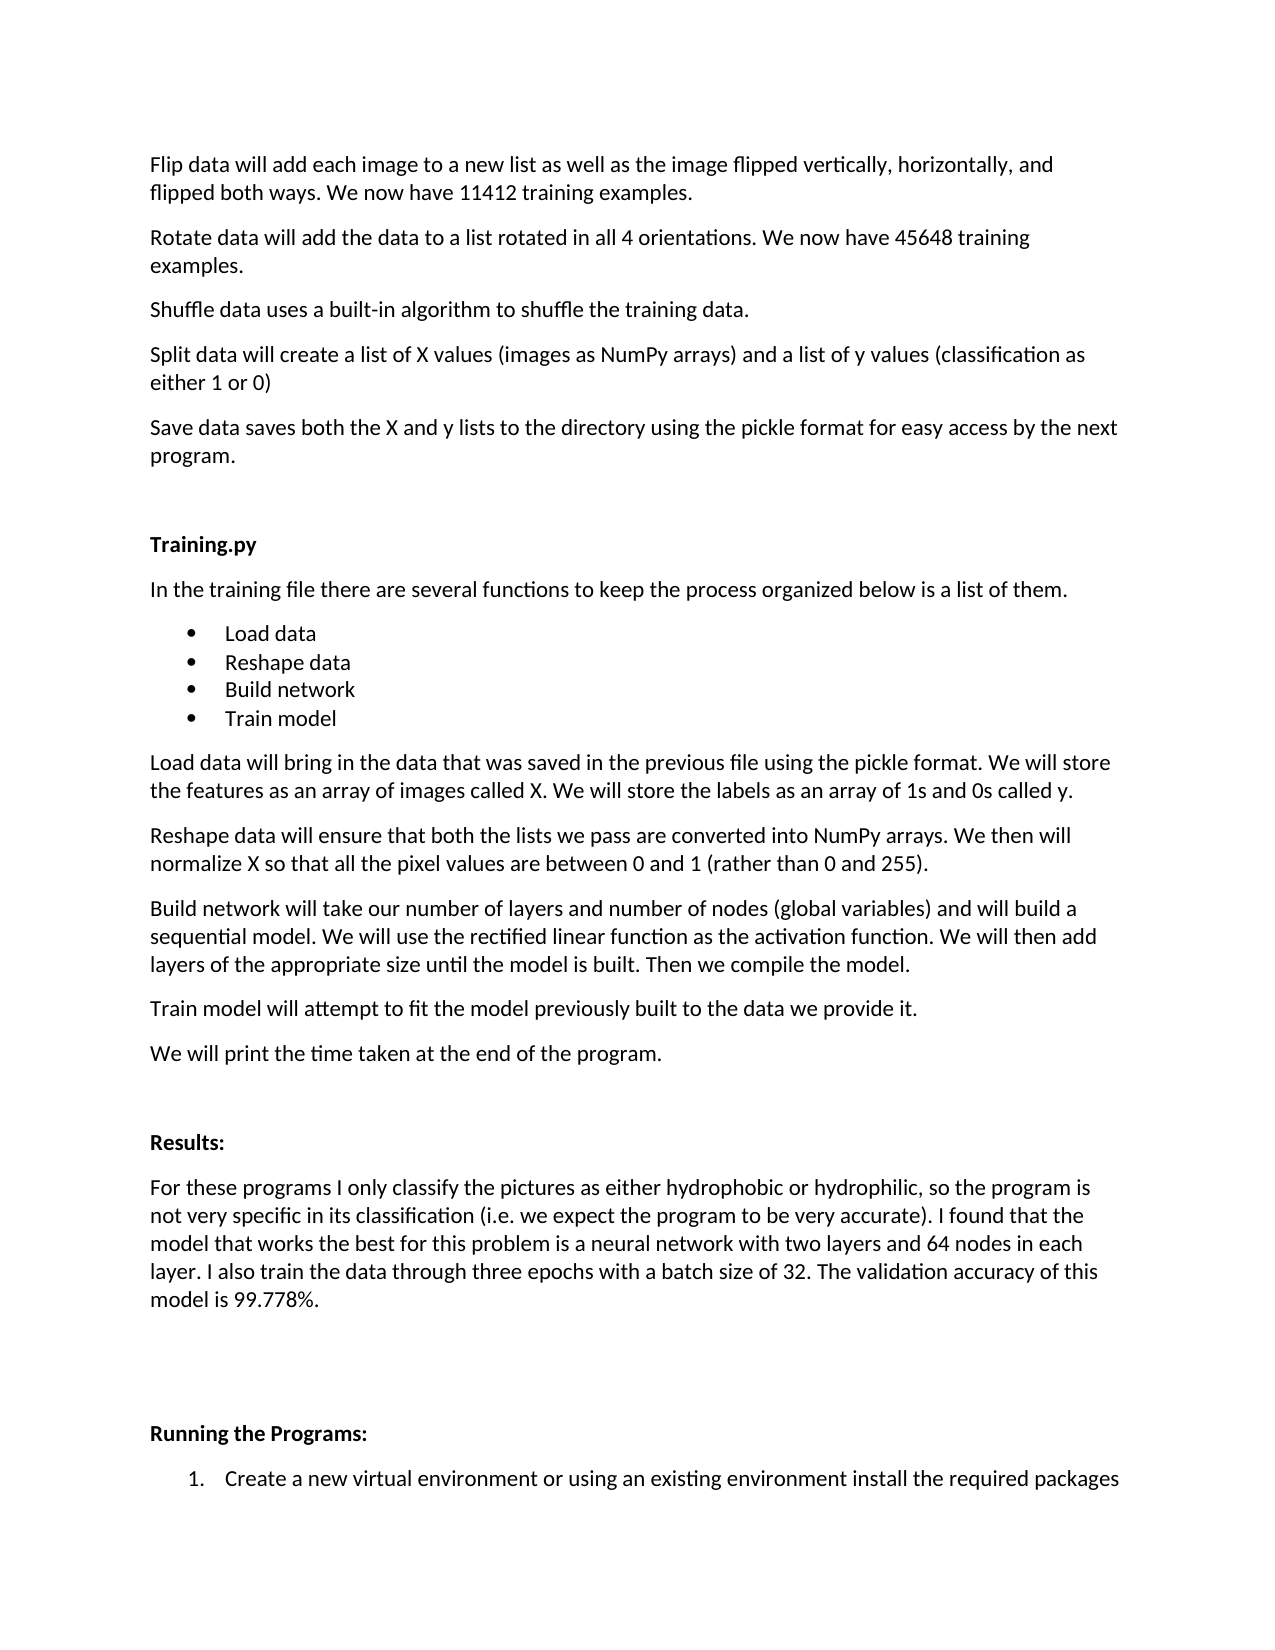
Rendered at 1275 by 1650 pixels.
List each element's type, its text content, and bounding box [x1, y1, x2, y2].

text Load data will bring in the data that was saved in the previous file using the pickle format. We will store the features as an array of images called X. We will store the labels as an array of 1s and 0s called y. [150, 748, 1125, 804]
text Shuffle data uses a built-in algorithm to shuffle the training data. [150, 295, 1125, 323]
text Split data will create a list of X values (images as NumPy arrays) and a list of y values (classification as either 1 or 0) [150, 340, 1125, 396]
text Flip data will add each image to a new list as well as the image flipped vertically, horizontally, and flipped both ways. We now have 11412 training examples. [150, 150, 1125, 206]
text Results: [150, 1128, 1125, 1157]
list Create a new virtual environment or using an existing environment install the required packages [187, 1464, 1125, 1492]
text In the training file there are several functions to keep the process organized below is a list of them. [150, 575, 1125, 603]
text Rotate data will add the data to a list rotated in all 4 orientations. We now have 45648 training examples. [150, 223, 1125, 279]
list Build network [187, 676, 1125, 704]
text Build network will take our number of layers and number of nodes (global variables) and will build a sequential model. We will use the rectified linear function as the activation function. We will then add layers of the appropriate size until the model is built. Then we compile the model. [150, 894, 1125, 978]
text We will print the time taken at the end of the program. [150, 1039, 1125, 1067]
text Reshape data will ensure that both the lists we pass are converted into NumPy arrays. We then will normalize X so that all the pixel values are between 0 and 1 (rather than 0 and 255). [150, 821, 1125, 877]
list Load data [187, 619, 1125, 648]
text For these programs I only classify the pictures as either hydrophobic or hydrophilic, so the program is not very specific in its classification (i.e. we expect the program to be very accurate). I found that the model that works the best for this problem is a neural network with two layers and 64 nodes in each layer. I also train the data through three epochs with a batch size of 32. The validation accuracy of this model is 99.778%. [150, 1173, 1125, 1313]
text Train model will attempt to fit the model previously built to the data we provide it. [150, 994, 1125, 1022]
list Train model [187, 704, 1125, 732]
list Reshape data [187, 648, 1125, 676]
text Training.py [150, 530, 1125, 558]
text Running the Programs: [150, 1419, 1125, 1447]
text Save data saves both the X and y lists to the directory using the pickle format for easy access by the next program. [150, 413, 1125, 469]
